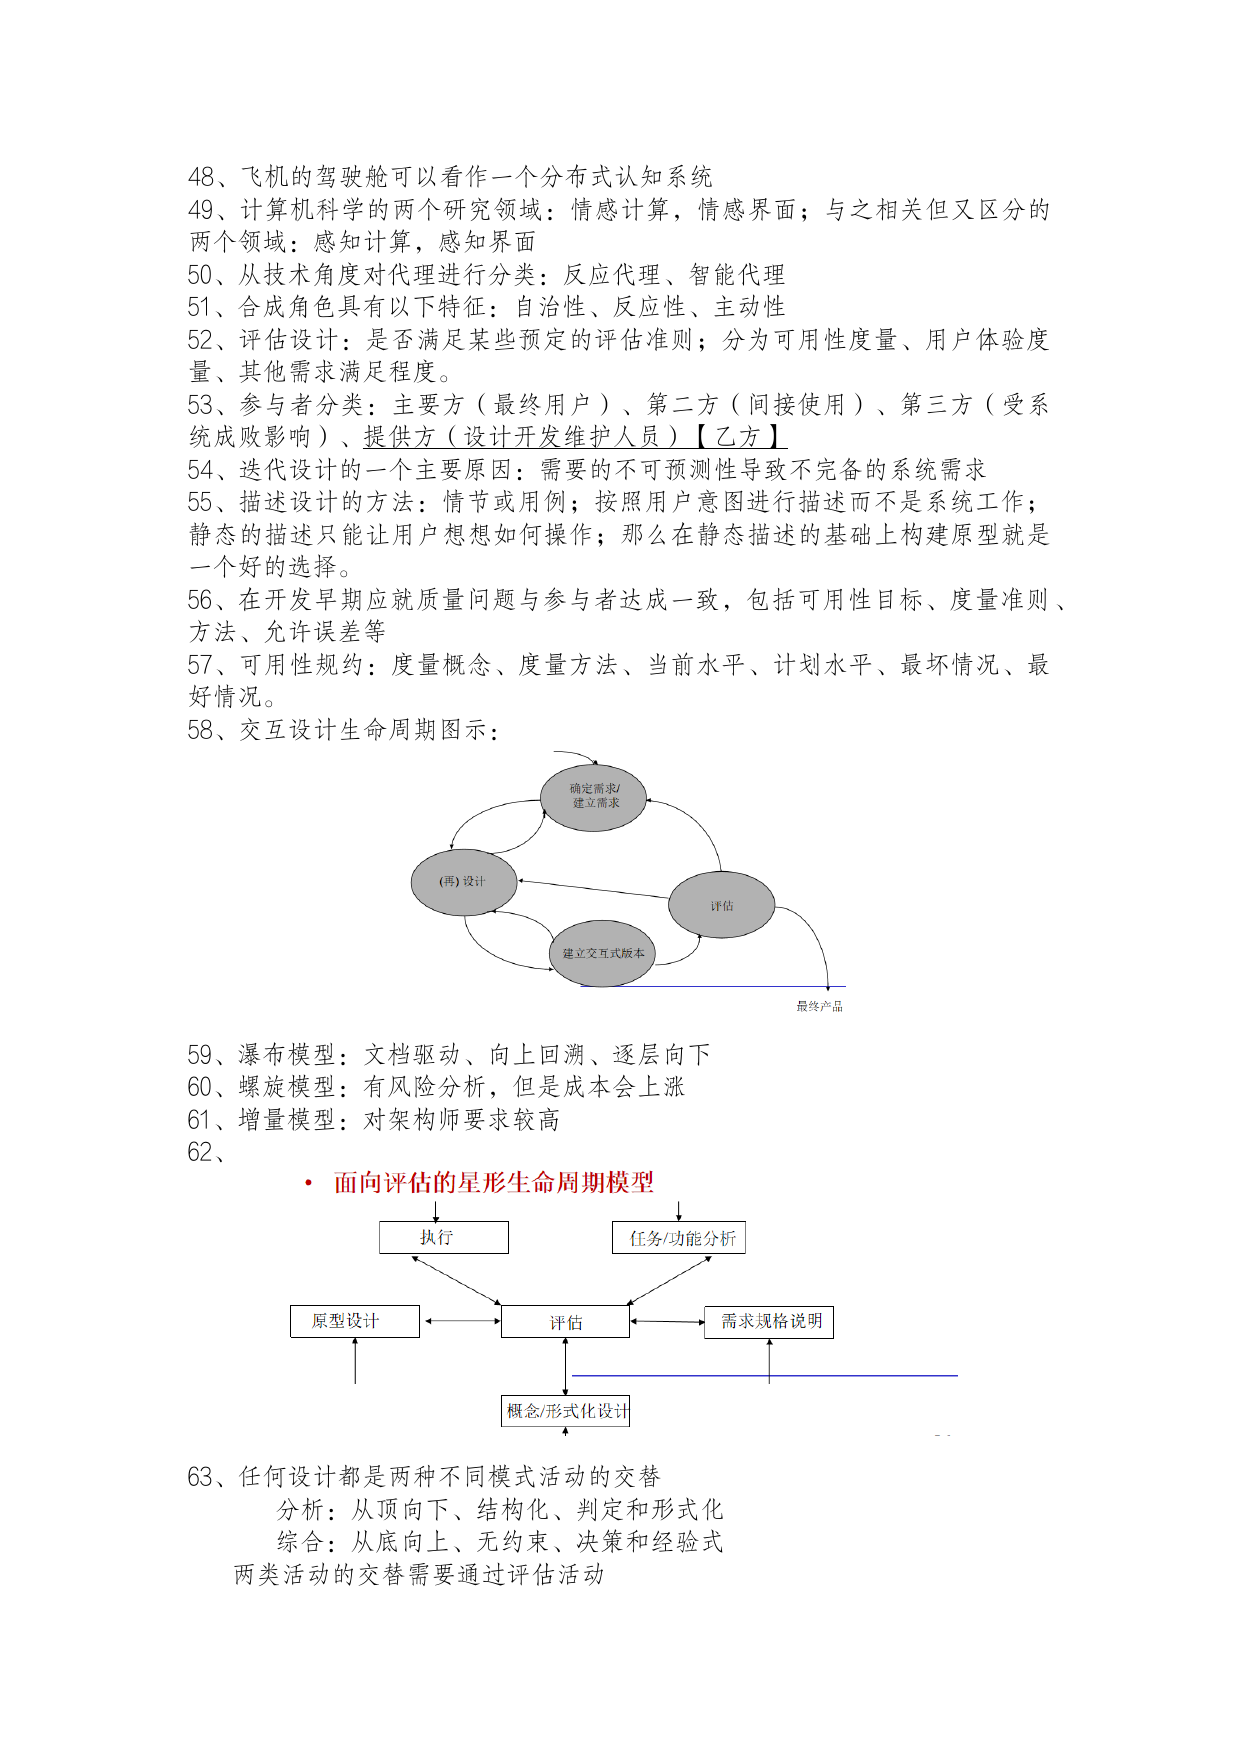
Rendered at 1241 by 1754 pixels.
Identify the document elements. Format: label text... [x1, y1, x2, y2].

list 螺旋模型：有风险分析，但是成本会上涨 [187, 1072, 1053, 1104]
list 55、描述设计的方法：情节或用例；按照用户意图进行描述而不是系统工作；静态的描述只能让用户想想如何操作；那么在静态描述的基础上构建原型就是一个好的选择。 [187, 487, 1053, 584]
list 51、合成角色具有以下特征：自治性、反应性、主动性 [187, 292, 1053, 324]
picture [384, 747, 856, 1018]
list 瀑布模型：文档驱动、向上回溯、逐层向下 [187, 1039, 1053, 1072]
picture [270, 1169, 970, 1436]
list 两类活动的交替需要通过评估活动 [187, 1559, 1053, 1592]
list 53、参与者分类：主要方（最终用户）、第二方（间接使用）、第三方（受系统成败影响）、提供方（设计开发维护人员）【乙方】 [187, 389, 1053, 454]
list 58、交互设计生命周期图示： [187, 714, 1053, 747]
list 50、从技术角度对代理进行分类：反应代理、智能代理 [187, 259, 1053, 292]
list 49、计算机科学的两个研究领域：情感计算，情感界面；与之相关但又区分的两个领域：感知计算，感知界面 [187, 194, 1053, 259]
list 63、任何设计都是两种不同模式活动的交替 [187, 1462, 1053, 1494]
list 57、可用性规约：度量概念、度量方法、当前水平、计划水平、最坏情况、最好情况。 [187, 649, 1053, 714]
list 增量模型：对架构师要求较高 [187, 1104, 1053, 1137]
list 54、迭代设计的一个主要原因：需要的不可预测性导致不完备的系统需求 [187, 454, 1053, 487]
list 综合：从底向上、无约束、决策和经验式 [231, 1527, 1053, 1559]
list 分析：从顶向下、结构化、判定和形式化 [231, 1494, 1053, 1527]
list 48、飞机的驾驶舱可以看作一个分布式认知系统 [187, 162, 1053, 194]
list 52、评估设计：是否满足某些预定的评估准则；分为可用性度量、用户体验度量、其他需求满足程度。 [187, 324, 1053, 389]
list 56、在开发早期应就质量问题与参与者达成一致，包括可用性目标、度量准则、方法、允许误差等 [187, 584, 1053, 649]
